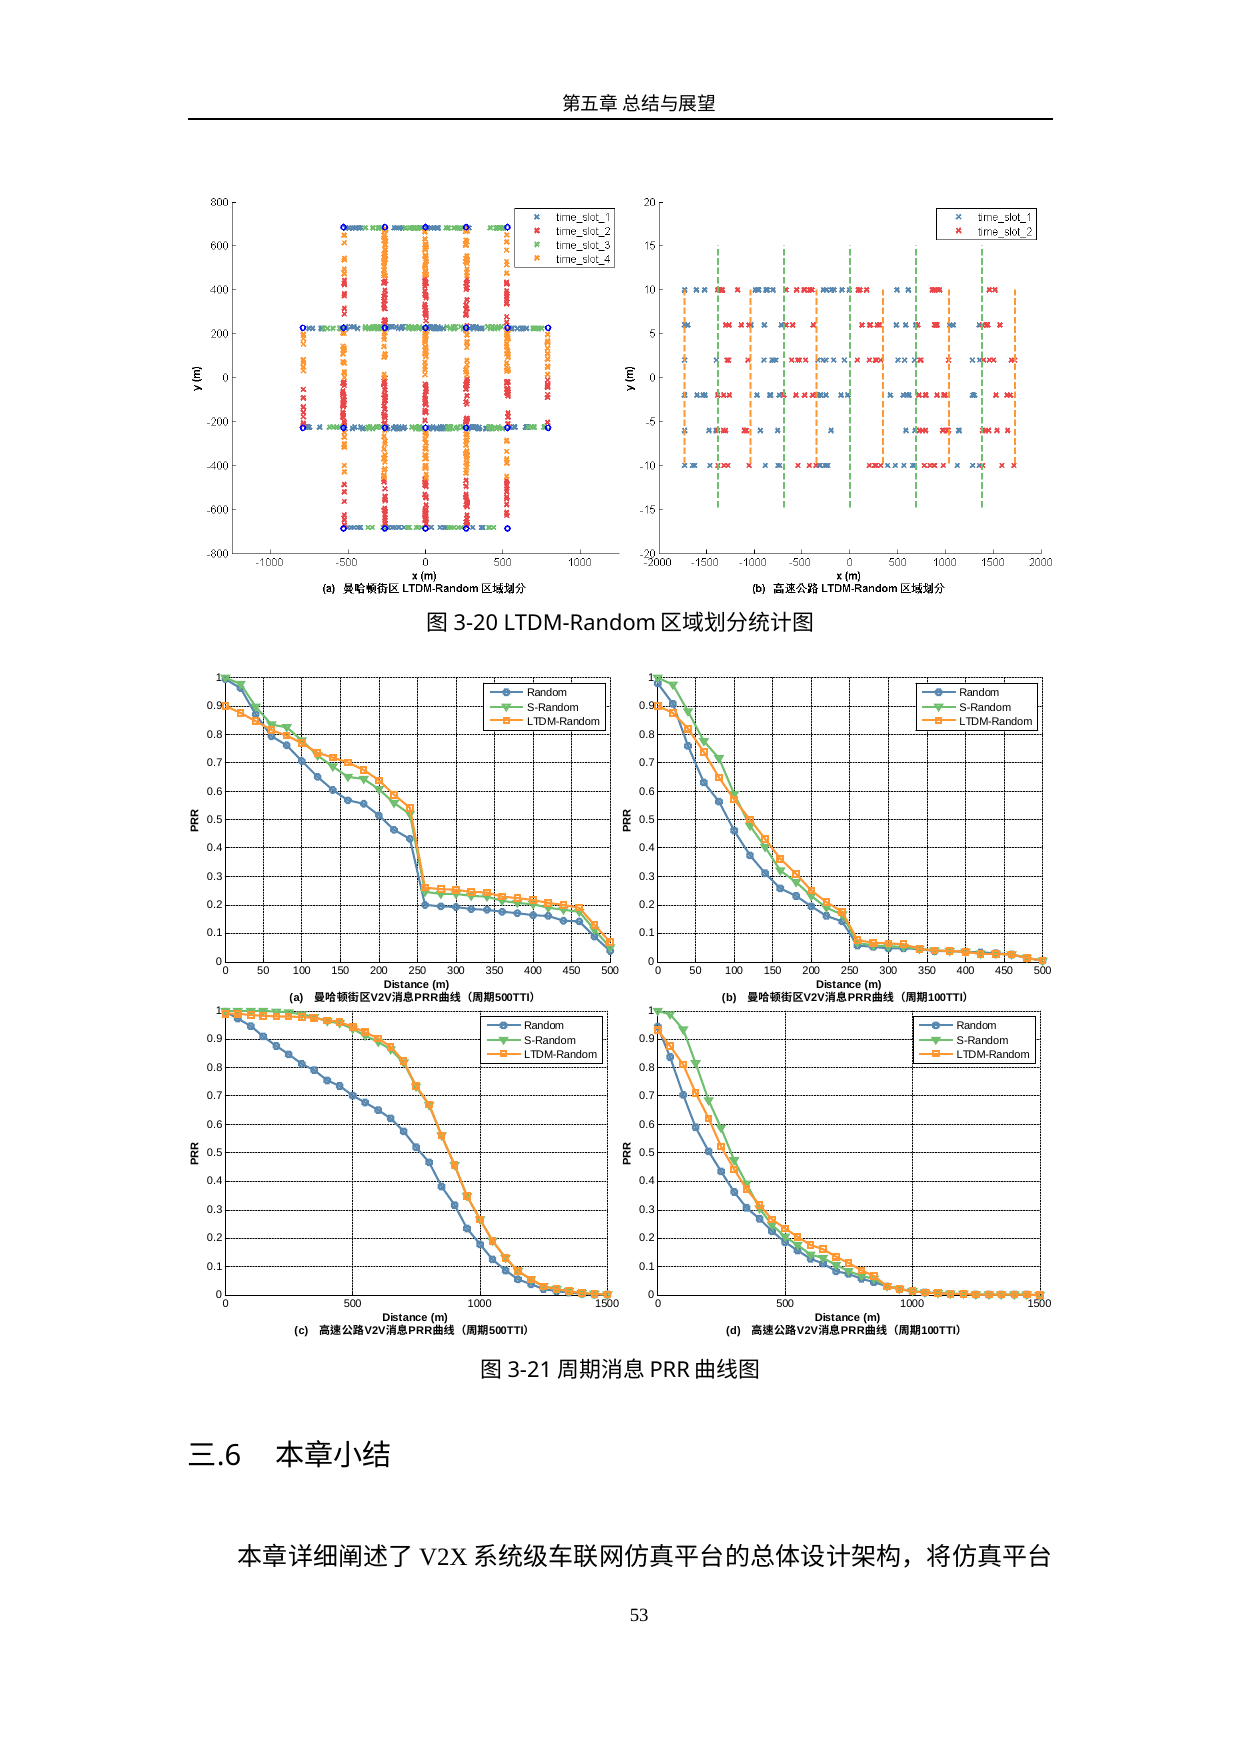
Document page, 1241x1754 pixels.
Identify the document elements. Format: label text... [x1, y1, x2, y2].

picture [187, 196, 1053, 596]
text 图 3-20 LTDM-Random区域划分统计图 [187, 604, 1053, 638]
text 图 3-21 周期消息PRR曲线图 [187, 1351, 1053, 1385]
subtitle 本章小结 [187, 1419, 1053, 1487]
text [187, 1521, 1053, 1588]
